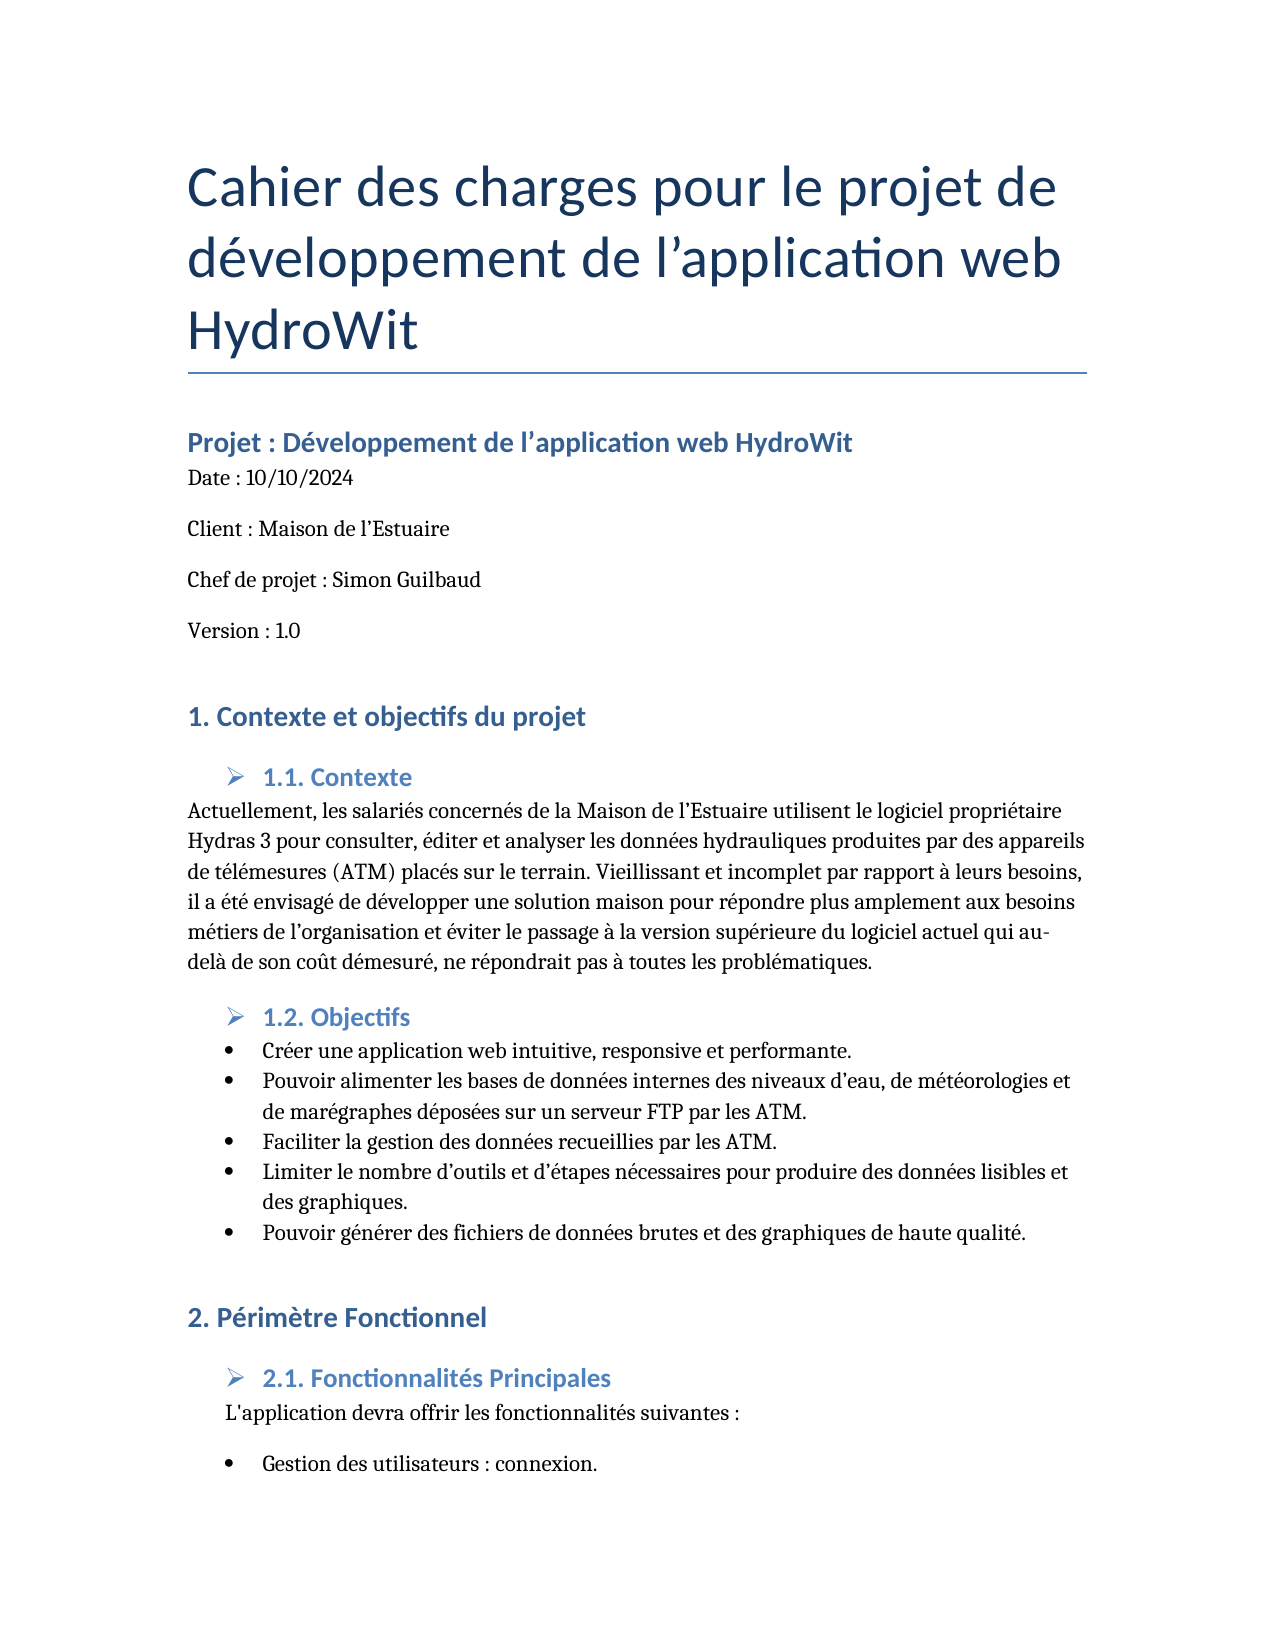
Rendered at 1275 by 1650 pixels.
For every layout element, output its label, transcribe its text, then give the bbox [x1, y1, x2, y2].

text Actuellement, les salariés concernés de la Maison de l’Estuaire utilisent le logiciel propriétaire Hydras 3 pour consulter, éditer et analyser les données hydrauliques produites par des appareils de télémesures (ATM) placés sur le terrain. Vieillissant et incomplet par rapport à leurs besoins, il a été envisagé de développer une solution maison pour répondre plus amplement aux besoins métiers de l’organisation et éviter le passage à la version supérieure du logiciel actuel qui au-delà de son coût démesuré, ne répondrait pas à toutes les problématiques. [187, 798, 1087, 976]
text L'application devra offrir les fonctionnalités suivantes : [225, 1399, 1087, 1426]
subtitle Projet : Développement de l’application web HydroWit [187, 424, 1087, 460]
text Chef de projet : Simon Guilbaud [187, 567, 1087, 593]
text Client : Maison de l’Estuaire [187, 516, 1087, 542]
subtitle 1. Contexte et objectifs du projet [187, 698, 1087, 734]
list Gestion des utilisateurs : connexion. [225, 1450, 1087, 1477]
list Créer une application web intuitive, responsive et performante. [225, 1038, 1087, 1064]
list Faciliter la gestion des données recueillies par les ATM. [225, 1129, 1087, 1155]
text Version : 1.0 [187, 618, 1087, 644]
list Limiter le nombre d’outils et d’étapes nécessaires pour produire des données lisibles et des graphiques. [225, 1159, 1087, 1216]
subtitle 1.1. Contexte [225, 760, 1087, 793]
list Pouvoir générer des fichiers de données brutes et des graphiques de haute qualité. [225, 1219, 1087, 1246]
subtitle 2.1. Fonctionnalités Principales [225, 1361, 1087, 1394]
subtitle 1.2. Objectifs [225, 1000, 1087, 1033]
text Date : 10/10/2024 [187, 465, 1087, 491]
list Pouvoir alimenter les bases de données internes des niveaux d’eau, de météorologies et de marégraphes déposées sur un serveur FTP par les ATM. [225, 1068, 1087, 1125]
subtitle 2. Périmètre Fonctionnel [187, 1299, 1087, 1335]
title Cahier des charges pour le projet de développement de l’application web HydroWit [187, 150, 1087, 374]
